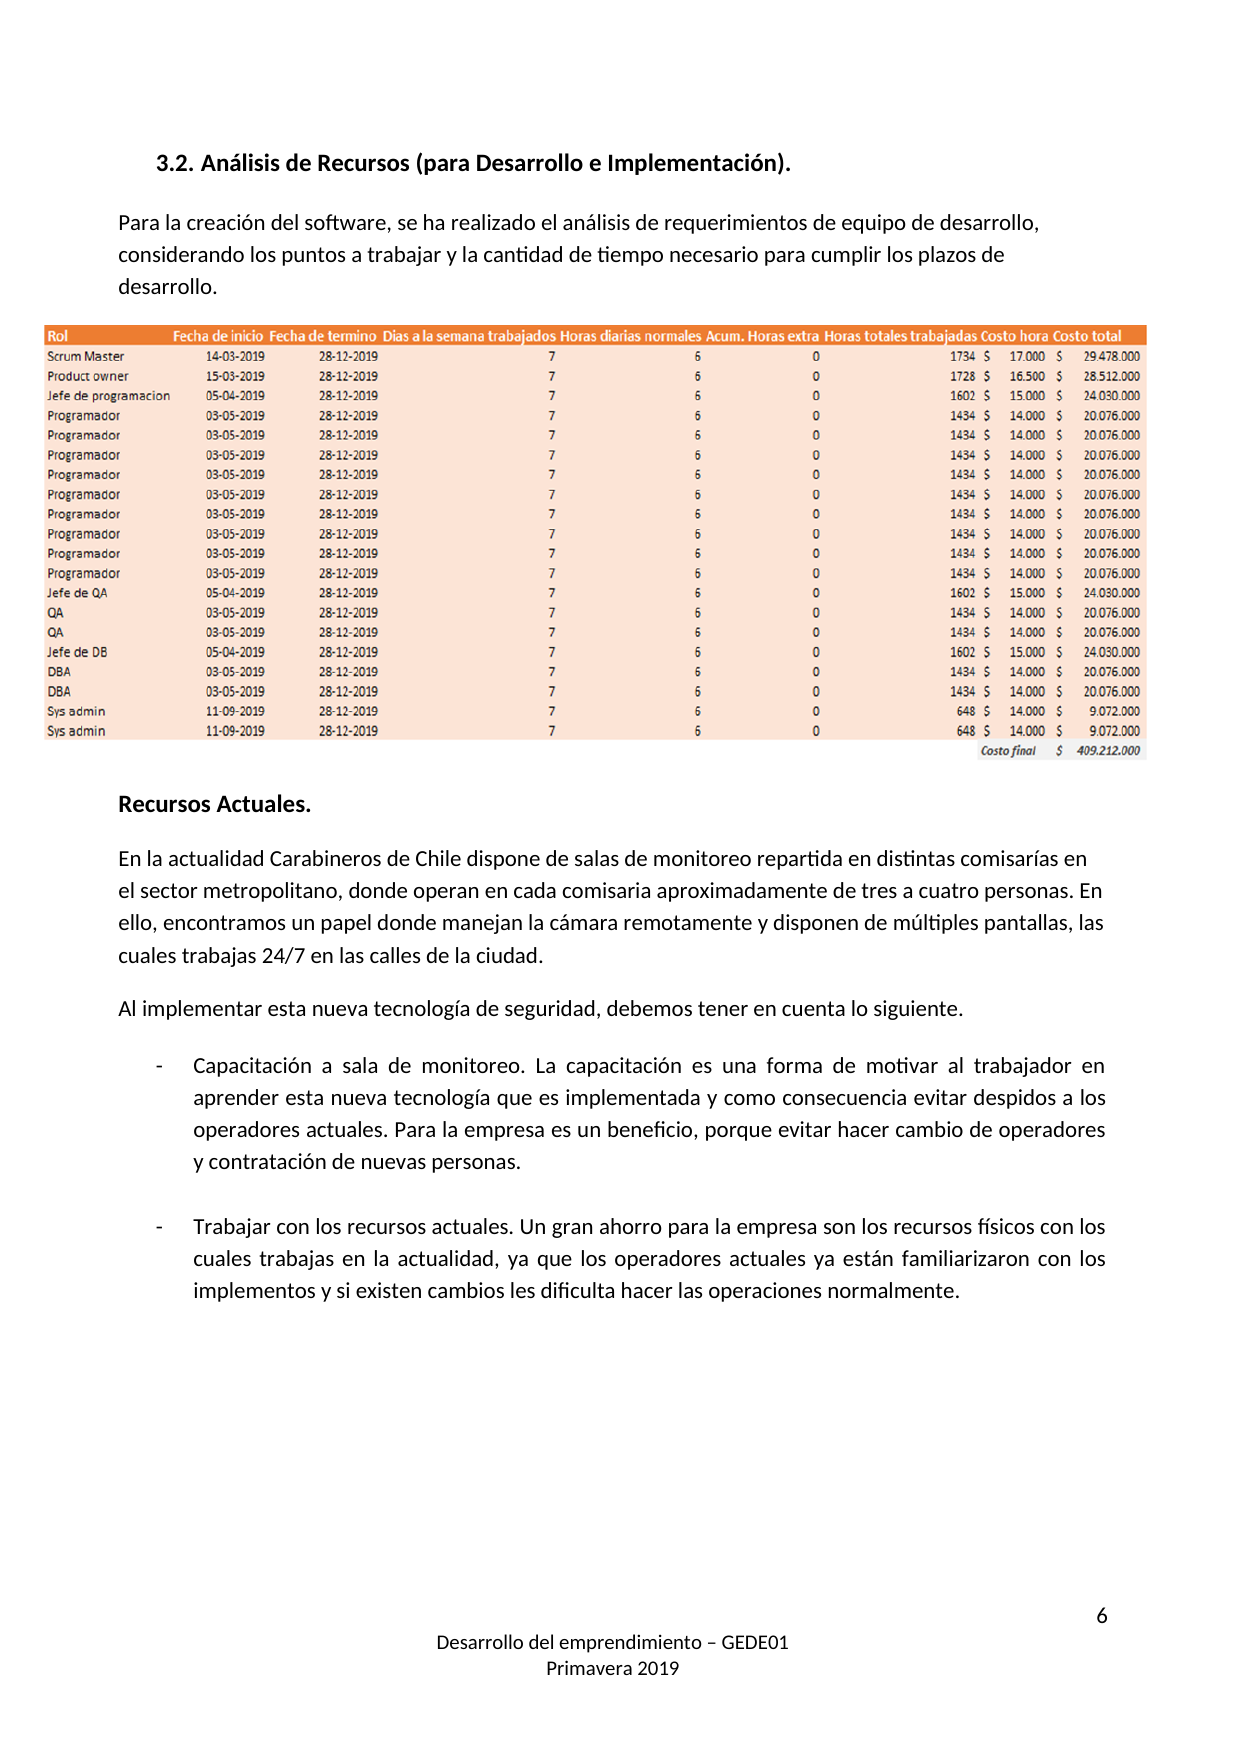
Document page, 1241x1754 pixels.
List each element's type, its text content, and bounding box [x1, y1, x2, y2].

list Capacitación a sala de monitoreo. La capacitación es una forma de motivar al trabajador en aprender esta nueva tecnología que es implementada y como consecuencia evitar despidos a los operadores actuales. Para la empresa es un beneficio, porque evitar hacer cambio de operadores y contratación de nuevas personas. [156, 1051, 1107, 1176]
subtitle Análisis de Recursos (para Desarrollo e Implementación). [156, 148, 1107, 178]
list Trabajar con los recursos actuales. Un gran ahorro para la empresa son los recursos físicos con los cuales trabajas en la actualidad, ya que los operadores actuales ya están familiarizaron con los implementos y si existen cambios les dificulta hacer las operaciones normalmente. [156, 1212, 1107, 1304]
picture [44, 325, 1148, 764]
text En la actualidad Carabineros de Chile dispone de salas de monitoreo repartida en distintas comisarías en el sector metropolitano, donde operan en cada comisaria aproximadamente de tres a cuatro personas. En ello, encontramos un papel donde manejan la cámara remotamente y disponen de múltiples pantallas, las cuales trabajas 24/7 en las calles de la ciudad. [118, 844, 1107, 969]
text Para la creación del software, se ha realizado el análisis de requerimientos de equipo de desarrollo, considerando los puntos a trabajar y la cantidad de tiempo necesario para cumplir los plazos de desarrollo. [118, 208, 1107, 300]
text Recursos Actuales. [118, 788, 1107, 819]
text Al implementar esta nueva tecnología de seguridad, debemos tener en cuenta lo siguiente. [118, 994, 1107, 1022]
